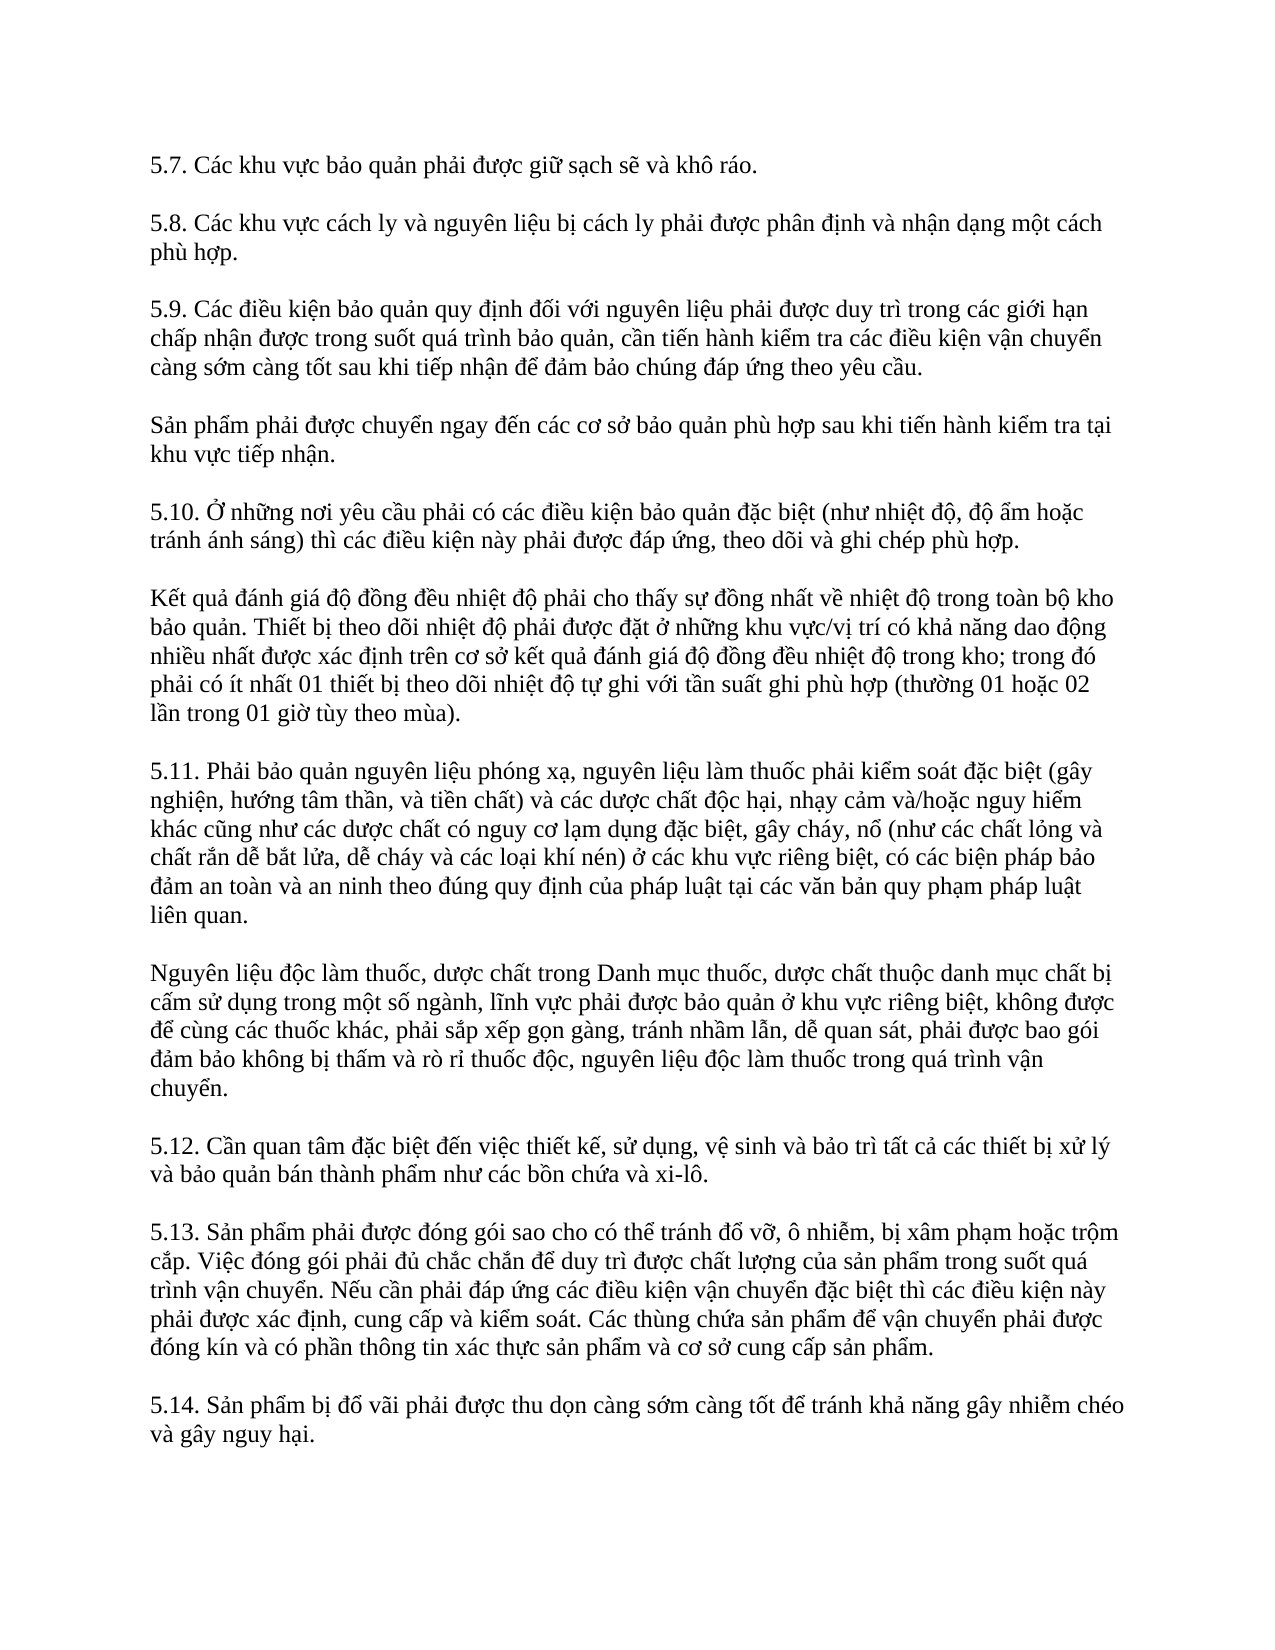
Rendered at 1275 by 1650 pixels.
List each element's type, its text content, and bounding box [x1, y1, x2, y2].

text 5.8. Các khu vực cách ly và nguyên liệu bị cách ly phải được phân định và nhận dạng một cách phù hợp. [150, 208, 1125, 265]
text 5.13. Sản phẩm phải được đóng gói sao cho có thể tránh đổ vỡ, ô nhiễm, bị xâm phạm hoặc trộm cắp. Việc đóng gói phải đủ chắc chắn để duy trì được chất lượng của sản phẩm trong suốt quá trình vận chuyển. Nếu cần phải đáp ứng các điều kiện vận chuyển đặc biệt thì các điều kiện này phải được xác định, cung cấp và kiểm soát. Các thùng chứa sản phẩm để vận chuyển phải được đóng kín và có phần thông tin xác thực sản phẩm và cơ sở cung cấp sản phẩm. [150, 1217, 1125, 1361]
text Kết quả đánh giá độ đồng đều nhiệt độ phải cho thấy sự đồng nhất về nhiệt độ trong toàn bộ kho bảo quản. Thiết bị theo dõi nhiệt độ phải được đặt ở những khu vực/vị trí có khả năng dao động nhiều nhất được xác định trên cơ sở kết quả đánh giá độ đồng đều nhiệt độ trong kho; trong đó phải có ít nhất 01 thiết bị theo dõi nhiệt độ tự ghi với tần suất ghi phù hợp (thường 01 hoặc 02 lần trong 01 giờ tùy theo mùa). [150, 583, 1125, 727]
text 5.7. Các khu vực bảo quản phải được giữ sạch sẽ và khô ráo. [150, 150, 1125, 179]
text 5.11. Phải bảo quản nguyên liệu phóng xạ, nguyên liệu làm thuốc phải kiểm soát đặc biệt (gây nghiện, hướng tâm thần, và tiền chất) và các dược chất độc hại, nhạy cảm và/hoặc nguy hiểm khác cũng như các dược chất có nguy cơ lạm dụng đặc biệt, gây cháy, nổ (như các chất lỏng và chất rắn dễ bắt lửa, dễ cháy và các loại khí nén) ở các khu vực riêng biệt, có các biện pháp bảo đảm an toàn và an ninh theo đúng quy định của pháp luật tại các văn bản quy phạm pháp luật liên quan. [150, 756, 1125, 929]
text 5.12. Cần quan tâm đặc biệt đến việc thiết kế, sử dụng, vệ sinh và bảo trì tất cả các thiết bị xử lý và bảo quản bán thành phẩm như các bồn chứa và xi-lô. [150, 1131, 1125, 1188]
text 5.9. Các điều kiện bảo quản quy định đối với nguyên liệu phải được duy trì trong các giới hạn chấp nhận được trong suốt quá trình bảo quản, cần tiến hành kiểm tra các điều kiện vận chuyển càng sớm càng tốt sau khi tiếp nhận để đảm bảo chúng đáp ứng theo yêu cầu. [150, 294, 1125, 381]
text 5.14. Sản phẩm bị đổ vãi phải được thu dọn càng sớm càng tốt để tránh khả năng gây nhiễm chéo và gây nguy hại. [150, 1390, 1125, 1448]
text 5.10. Ở những nơi yêu cầu phải có các điều kiện bảo quản đặc biệt (như nhiệt độ, độ ẩm hoặc tránh ánh sáng) thì các điều kiện này phải được đáp ứng, theo dõi và ghi chép phù hợp. [150, 497, 1125, 554]
text Sản phẩm phải được chuyển ngay đến các cơ sở bảo quản phù hợp sau khi tiến hành kiểm tra tại khu vực tiếp nhận. [150, 410, 1125, 467]
text Nguyên liệu độc làm thuốc, dược chất trong Danh mục thuốc, dược chất thuộc danh mục chất bị cấm sử dụng trong một số ngành, lĩnh vực phải được bảo quản ở khu vực riêng biệt, không được để cùng các thuốc khác, phải sắp xếp gọn gàng, tránh nhầm lẫn, dễ quan sát, phải được bao gói đảm bảo không bị thấm và rò rỉ thuốc độc, nguyên liệu độc làm thuốc trong quá trình vận chuyển. [150, 958, 1125, 1102]
